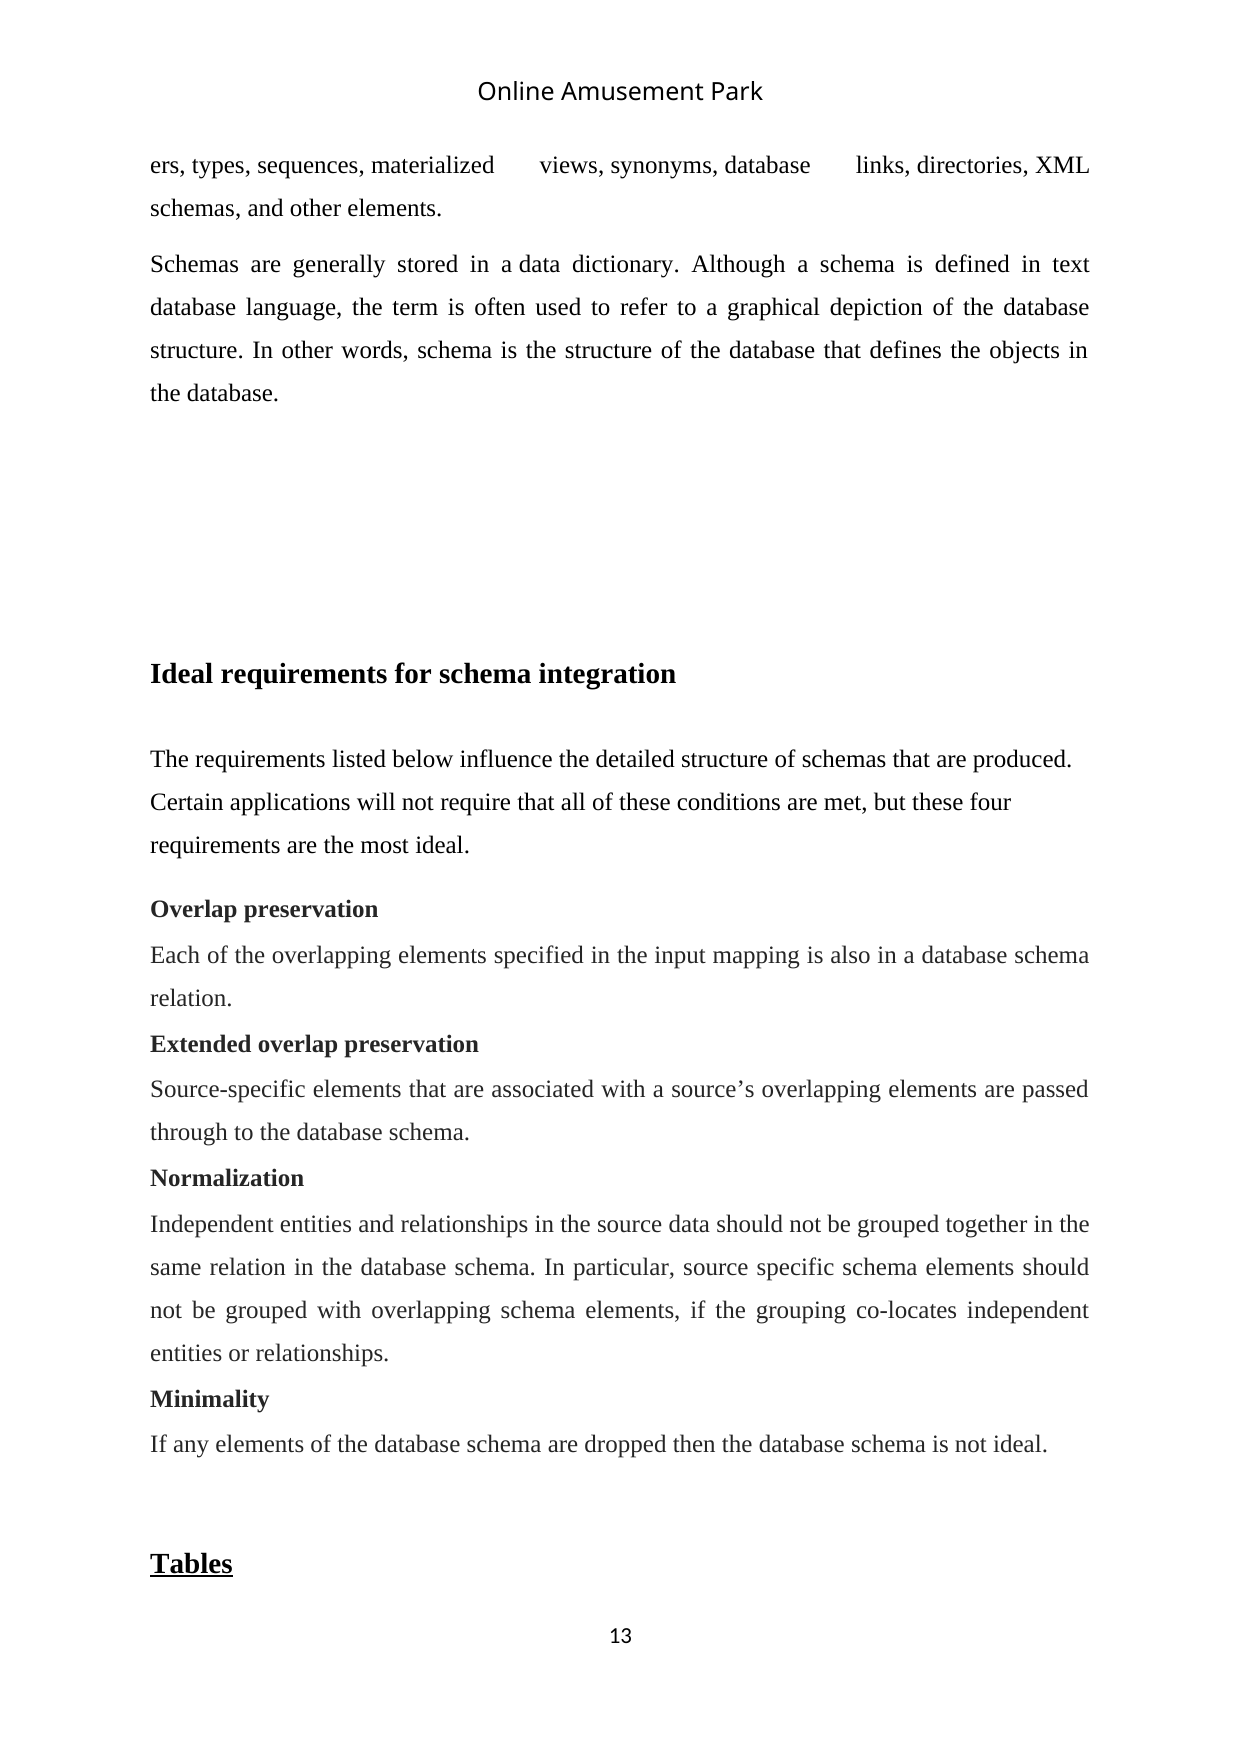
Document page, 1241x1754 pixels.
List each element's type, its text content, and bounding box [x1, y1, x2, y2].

text The requirements listed below influence the detailed structure of schemas that are produced. Certain applications will not require that all of these conditions are met, but these four requirements are the most ideal. [150, 744, 1090, 859]
text If any elements of the database schema are dropped then the database schema is not ideal. [150, 1429, 1090, 1458]
text Independent entities and relationships in the source data should not be grouped together in the same relation in the database schema. In particular, source specific schema elements should not be grouped with overlapping schema elements, if the grouping co-locates independent entities or relationships. [150, 1209, 1090, 1367]
text Overlap preservation [150, 894, 1090, 923]
text Minimality [150, 1384, 1090, 1412]
text Schemas are generally stored in a data dictionary. Although a schema is defined in text database language, the term is often used to refer to a graphical depiction of the database structure. In other words, schema is the structure of the database that defines the objects in the database. [150, 249, 1090, 407]
text Source-specific elements that are associated with a source’s overlapping elements are passed through to the database schema. [150, 1074, 1090, 1146]
text Normalization [150, 1163, 1090, 1192]
text Tables [150, 1546, 1090, 1580]
text Extended overlap preservation [150, 1029, 1090, 1057]
text Each of the overlapping elements specified in the input mapping is also in a database schema relation. [150, 940, 1090, 1012]
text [150, 150, 1090, 222]
text Ideal requirements for schema integration [150, 656, 1090, 690]
